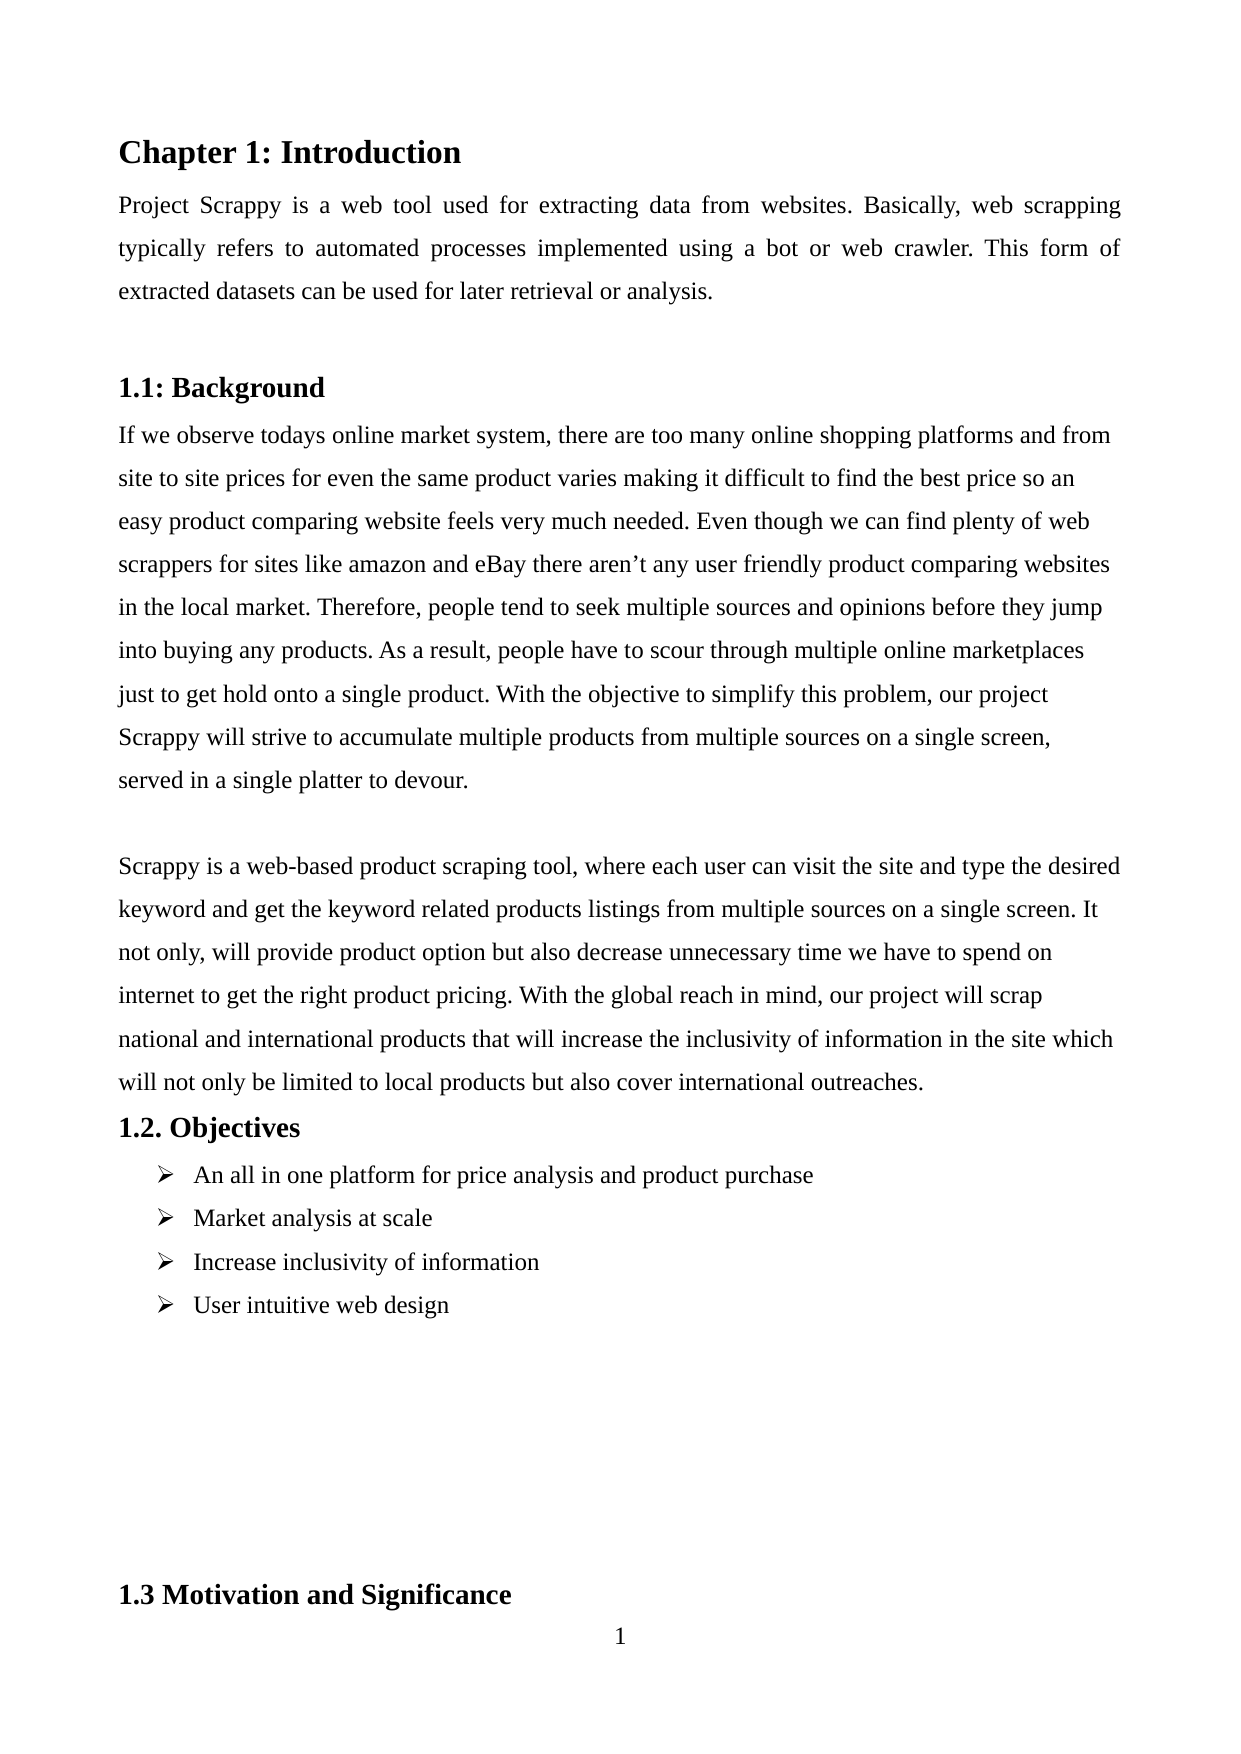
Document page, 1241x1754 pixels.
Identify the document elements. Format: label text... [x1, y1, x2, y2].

text Chapter 1: Introduction [118, 132, 1122, 171]
text 1.1: Background [118, 370, 1122, 403]
text If we observe todays online market system, there are too many online shopping platforms and from site to site prices for even the same product varies making it difficult to find the best price so an easy product comparing website feels very much needed. Even though we can find plenty of web scrappers for sites like amazon and eBay there aren’t any user friendly product comparing websites in the local market. Therefore, people tend to seek multiple sources and opinions before they jump into buying any products. As a result, people have to scour through multiple online marketplaces just to get hold onto a single product. With the objective to simplify this problem, our project Scrappy will strive to accumulate multiple products from multiple sources on a single screen, served in a single platter to devour. [118, 420, 1122, 794]
list Increase inclusivity of information [156, 1247, 1122, 1275]
list Market analysis at scale [156, 1203, 1122, 1232]
text 1.3 Motivation and Significance [118, 1577, 1122, 1611]
text 1.2. Objectives [118, 1110, 1122, 1143]
list User intuitive web design [156, 1290, 1122, 1318]
list An all in one platform for price analysis and product purchase [156, 1160, 1122, 1189]
text Scrappy is a web-based product scraping tool, where each user can visit the site and type the desired keyword and get the keyword related products listings from multiple sources on a single screen. It not only, will provide product option but also decrease unnecessary time we have to spend on internet to get the right product pricing. With the global reach in mind, our project will scrap national and international products that will increase the inclusivity of information in the site which will not only be limited to local products but also cover international outreaches. [118, 851, 1122, 1096]
text Project Scrappy is a web tool used for extracting data from websites. Basically, web scrapping typically refers to automated processes implemented using a bot or web crawler. This form of extracted datasets can be used for later retrieval or analysis. [118, 190, 1122, 305]
